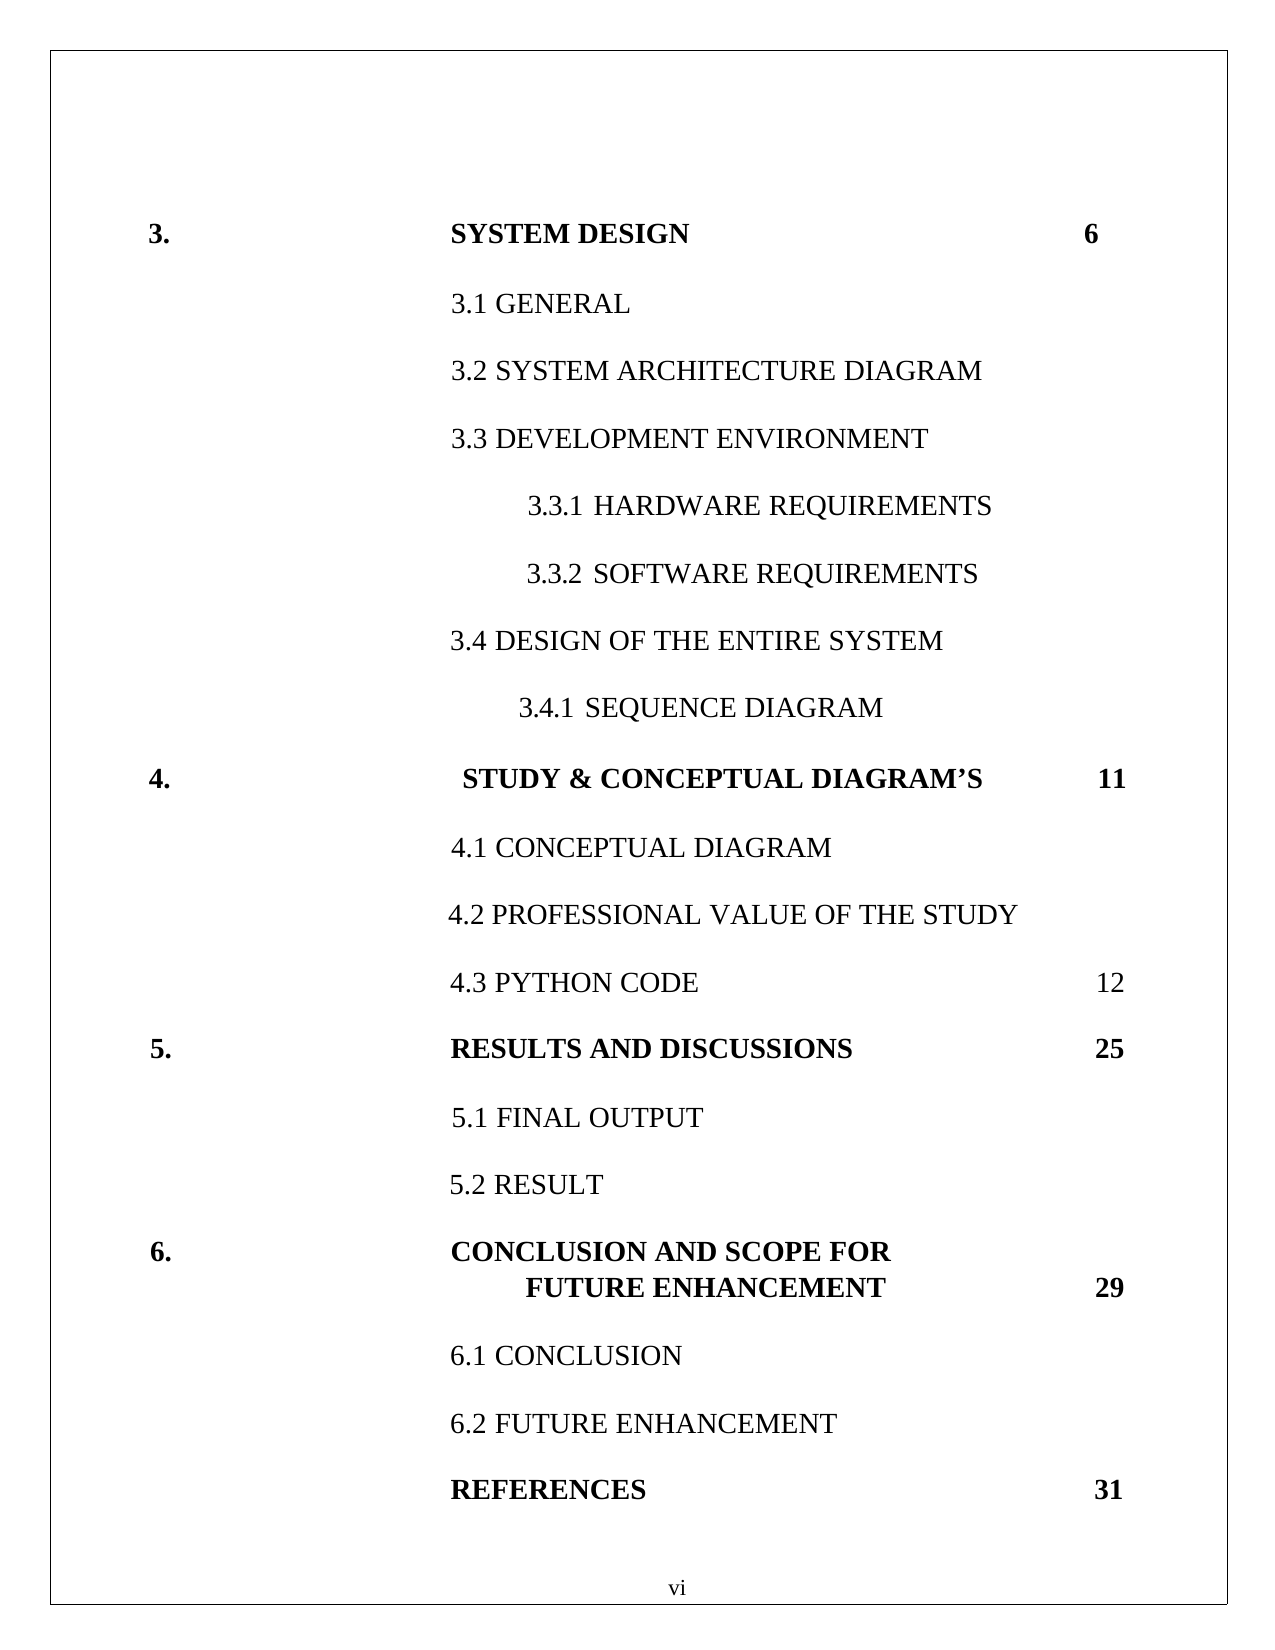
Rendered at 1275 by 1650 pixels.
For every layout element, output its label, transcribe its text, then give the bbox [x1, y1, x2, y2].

list SYSTEM ARCHITECTURE DIAGRAM [451, 353, 1227, 387]
subtitle SYSTEM DESIGN 6 [148, 217, 1227, 250]
list GENERAL [451, 286, 1227, 319]
list SOFTWARE REQUIREMENTS [526, 556, 1227, 589]
list PYTHON CODE 12 [450, 965, 1227, 998]
subtitle STUDY & CONCEPTUAL DIAGRAM’S 11 [148, 761, 1227, 794]
list CONCEPTUAL DIAGRAM [451, 830, 1227, 863]
list FINAL OUTPUT [451, 1100, 1227, 1133]
text FUTURE ENHANCEMENT 29 [525, 1270, 1227, 1304]
list RESULT [449, 1167, 1227, 1201]
list SEQUENCE DIAGRAM [518, 690, 1227, 724]
list HARDWARE REQUIREMENTS [527, 488, 1227, 522]
subtitle REFERENCES 31 [450, 1472, 1227, 1506]
list DEVELOPMENT ENVIRONMENT [451, 421, 1227, 454]
subtitle CONCLUSION AND SCOPE FOR [150, 1234, 1227, 1268]
list FUTURE ENHANCEMENT [450, 1406, 1227, 1440]
list DESIGN OF THE ENTIRE SYSTEM [450, 623, 1227, 657]
list PROFESSIONAL VALUE OF THE STUDY [448, 897, 1227, 931]
subtitle RESULTS AND DISCUSSIONS 25 [150, 1031, 1227, 1064]
list CONCLUSION [450, 1338, 1227, 1371]
